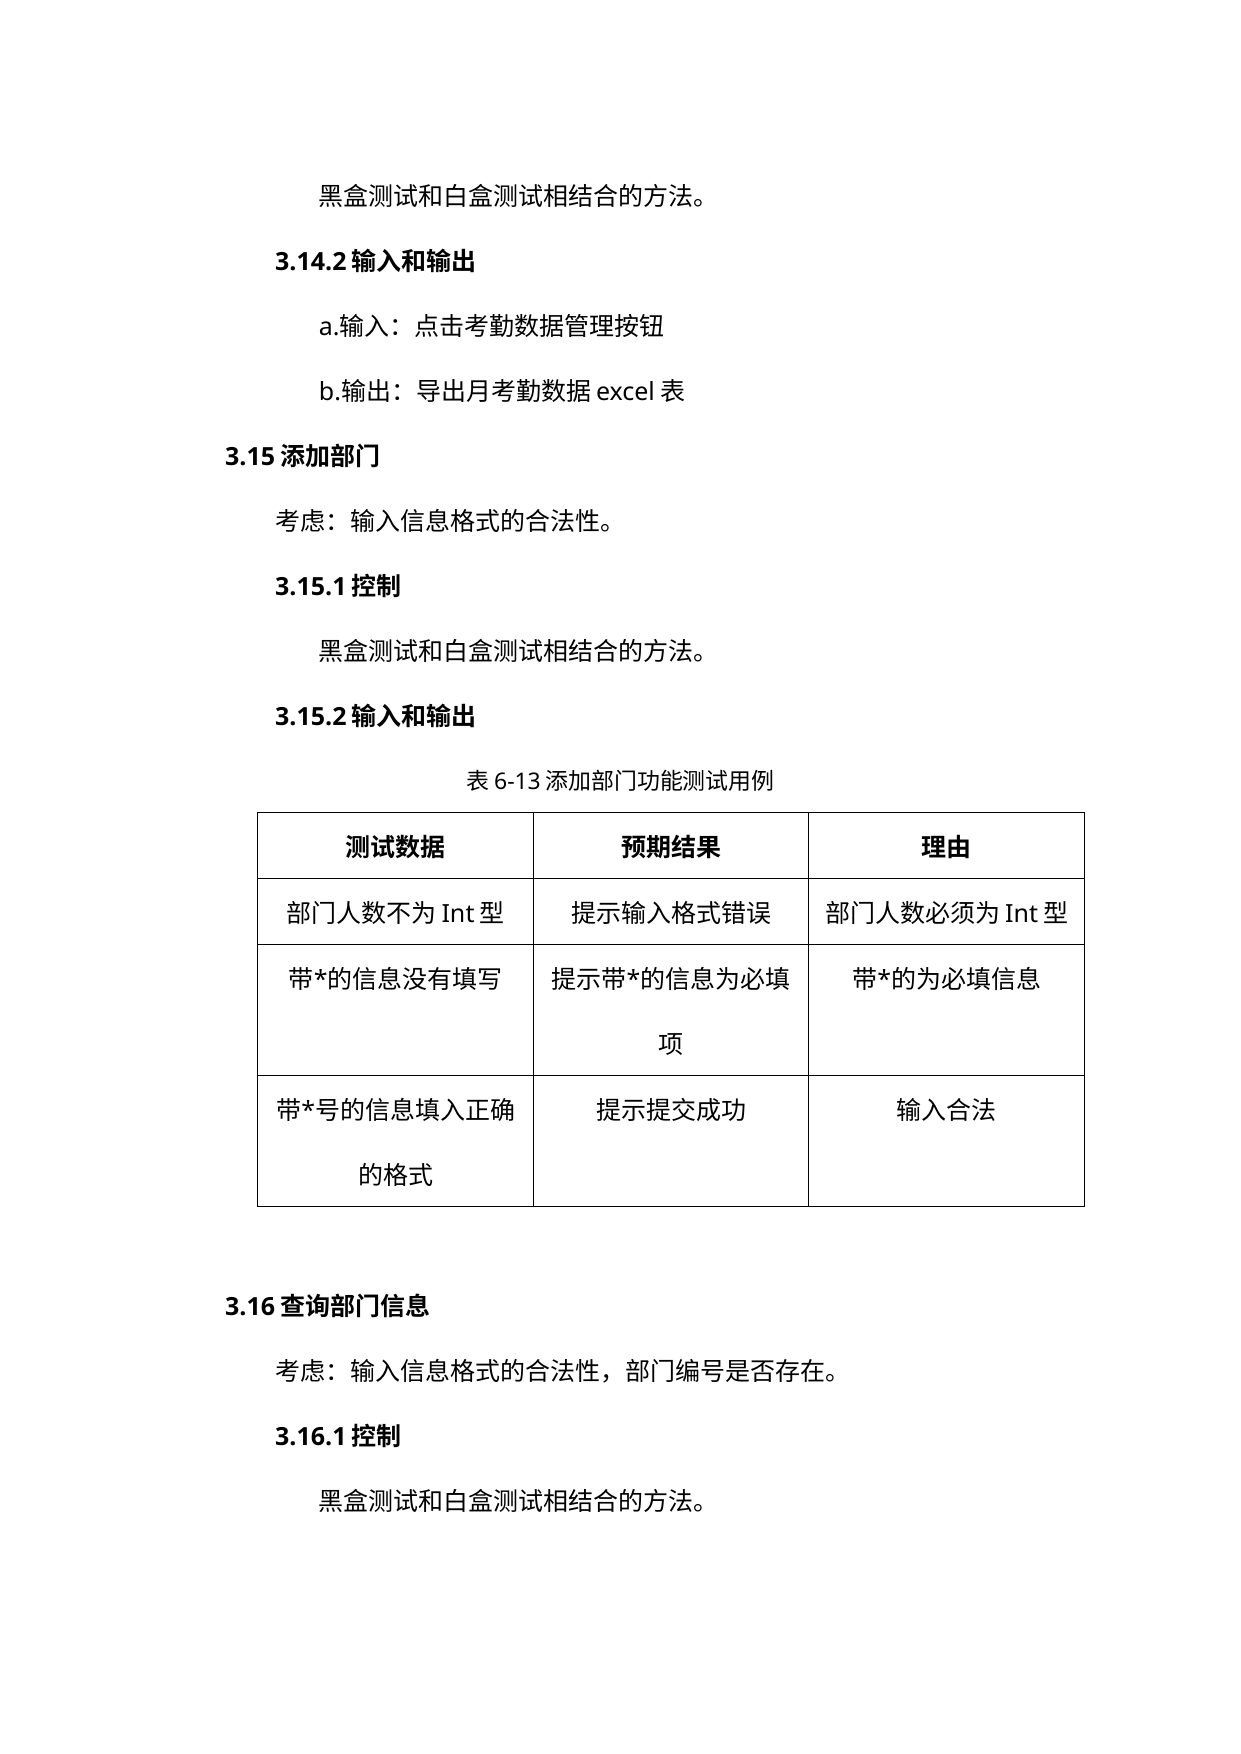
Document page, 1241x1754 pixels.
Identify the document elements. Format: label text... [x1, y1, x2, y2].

list 黑盒测试和白盒测试相结合的方法。 [312, 162, 1053, 227]
list 3.14.2输入和输出 [225, 227, 1053, 292]
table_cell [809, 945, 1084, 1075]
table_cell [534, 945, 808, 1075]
text 表 6-13添加部门功能测试用例 [187, 747, 1053, 812]
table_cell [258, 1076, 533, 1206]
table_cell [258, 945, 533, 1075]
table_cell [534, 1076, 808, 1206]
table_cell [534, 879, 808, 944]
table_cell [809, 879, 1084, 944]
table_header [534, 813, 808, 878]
list 3.15.1控制 [225, 552, 1053, 617]
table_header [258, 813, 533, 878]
list 3.16查询部门信息 [225, 1272, 1053, 1337]
list 3.16.1控制 [225, 1402, 1053, 1467]
list 考虑：输入信息格式的合法性。 [225, 487, 1053, 552]
list 考虑：输入信息格式的合法性，部门编号是否存在。 [225, 1337, 1053, 1402]
list 黑盒测试和白盒测试相结合的方法。 [312, 1467, 1053, 1532]
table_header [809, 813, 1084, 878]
list b.输出：导出月考勤数据excel表 [225, 357, 1053, 422]
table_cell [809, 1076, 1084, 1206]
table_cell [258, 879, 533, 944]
list a.输入：点击考勤数据管理按钮 [225, 292, 1053, 357]
list 3.15添加部门 [225, 422, 1053, 487]
list 黑盒测试和白盒测试相结合的方法。 [312, 617, 1053, 682]
list 3.15.2输入和输出 [225, 682, 1053, 747]
